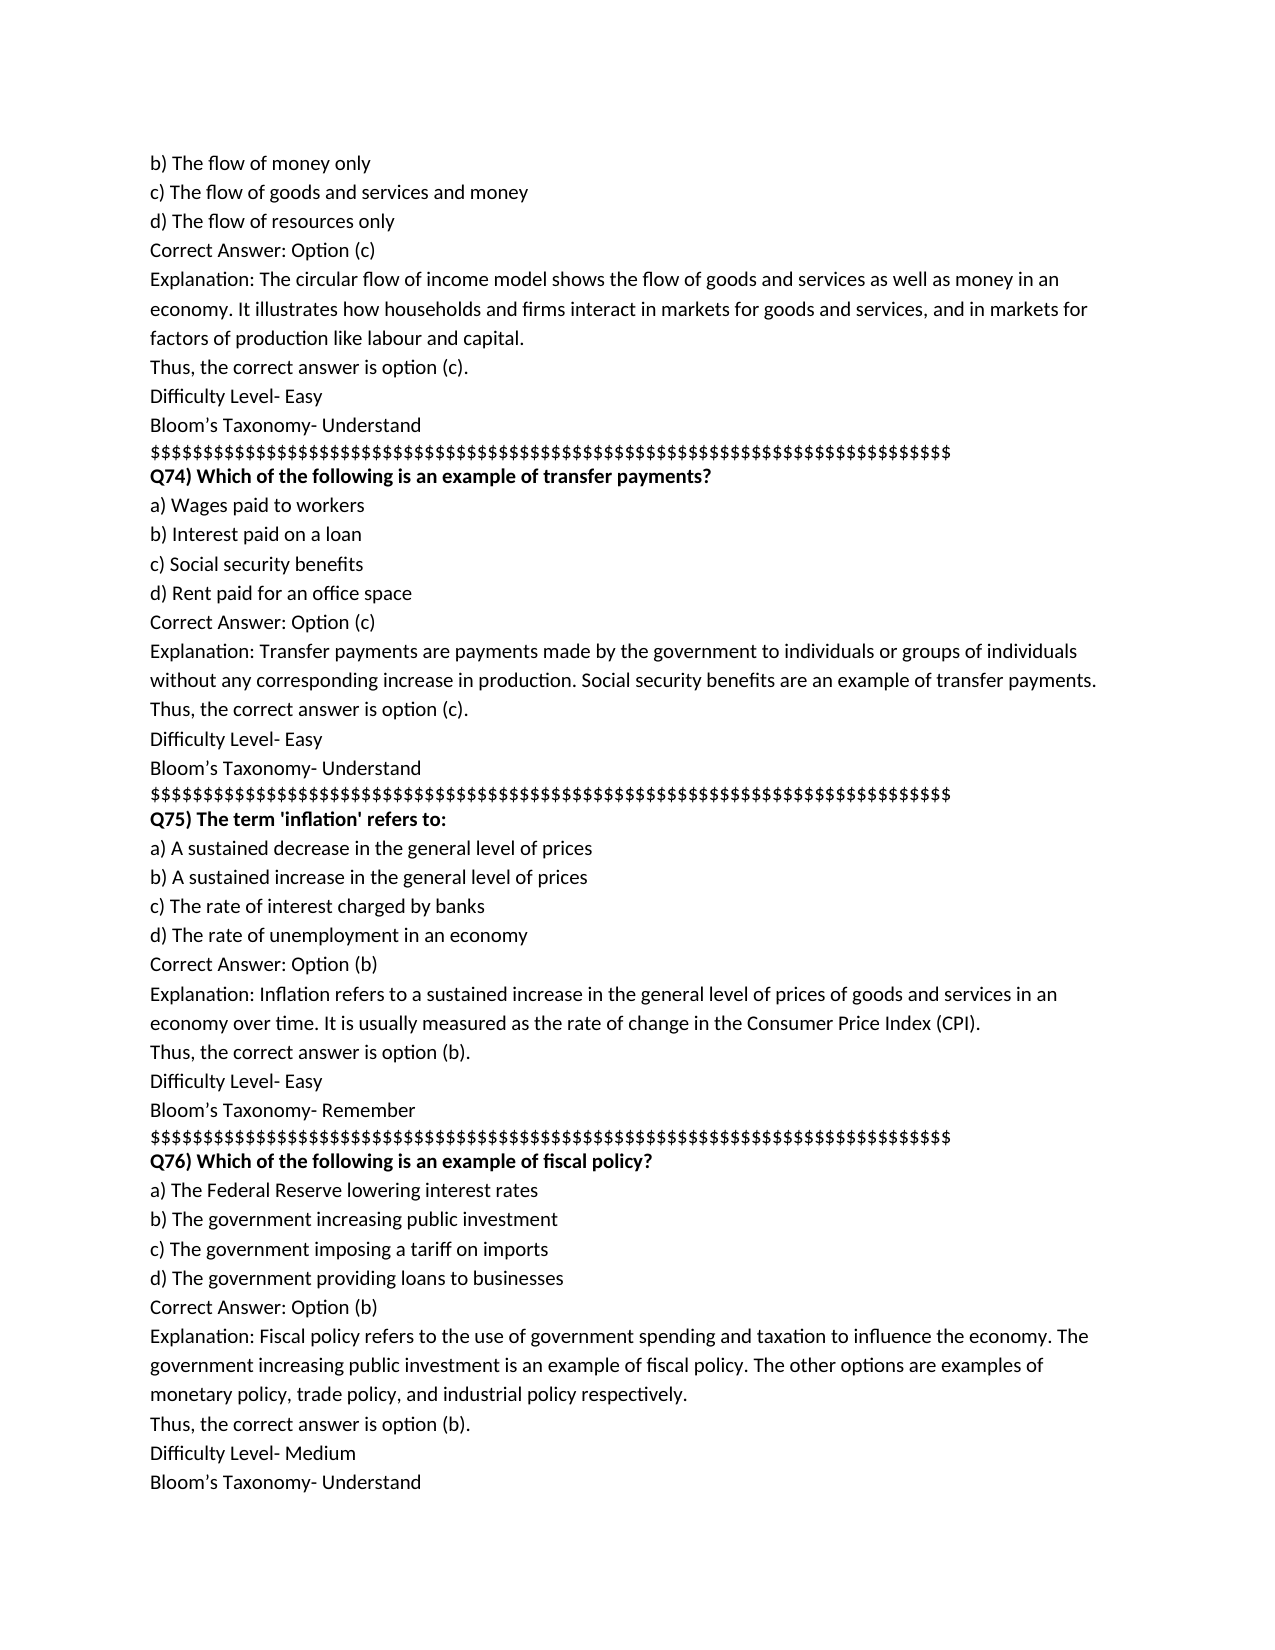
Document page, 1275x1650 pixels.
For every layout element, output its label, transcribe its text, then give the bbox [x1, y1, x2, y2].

text b) A sustained increase in the general level of prices [150, 864, 1125, 889]
text Q74) Which of the following is an example of transfer payments? [150, 463, 1125, 489]
text Difficulty Level- Easy [150, 726, 1125, 751]
text Explanation: Inflation refers to a sustained increase in the general level of prices of goods and services in an economy over time. It is usually measured as the rate of change in the Consumer Price Index (CPI). [150, 981, 1125, 1035]
text d) The government providing loans to businesses [150, 1265, 1125, 1290]
text d) Rent paid for an office space [150, 580, 1125, 605]
text Correct Answer: Option (c) [150, 237, 1125, 263]
text Explanation: Transfer payments are payments made by the government to individuals or groups of individuals without any corresponding increase in production. Social security benefits are an example of transfer payments. [150, 638, 1125, 693]
text a) A sustained decrease in the general level of prices [150, 835, 1125, 860]
text c) Social security benefits [150, 551, 1125, 576]
text Correct Answer: Option (b) [150, 1294, 1125, 1319]
text Bloom’s Taxonomy- Remember [150, 1097, 1125, 1123]
text a) Wages paid to workers [150, 492, 1125, 518]
text $$$$$$$$$$$$$$$$$$$$$$$$$$$$$$$$$$$$$$$$$$$$$$$$$$$$$$$$$$$$$$$$$$$$$$$$$$$$ [150, 780, 1125, 806]
text c) The rate of interest charged by banks [150, 893, 1125, 919]
text $$$$$$$$$$$$$$$$$$$$$$$$$$$$$$$$$$$$$$$$$$$$$$$$$$$$$$$$$$$$$$$$$$$$$$$$$$$$ [150, 1123, 1125, 1148]
text Difficulty Level- Medium [150, 1440, 1125, 1465]
text b) The flow of money only [150, 150, 1125, 175]
text Q76) Which of the following is an example of fiscal policy? [150, 1148, 1125, 1174]
text $$$$$$$$$$$$$$$$$$$$$$$$$$$$$$$$$$$$$$$$$$$$$$$$$$$$$$$$$$$$$$$$$$$$$$$$$$$$ [150, 438, 1125, 463]
text Bloom’s Taxonomy- Understand [150, 412, 1125, 438]
text Thus, the correct answer is option (b). [150, 1039, 1125, 1064]
text Explanation: The circular flow of income model shows the flow of goods and services as well as money in an economy. It illustrates how households and firms interact in markets for goods and services, and in markets for factors of production like labour and capital. [150, 267, 1125, 350]
text Explanation: Fiscal policy refers to the use of government spending and taxation to influence the economy. The government increasing public investment is an example of fiscal policy. The other options are examples of monetary policy, trade policy, and industrial policy respectively. [150, 1323, 1125, 1407]
text c) The flow of goods and services and money [150, 179, 1125, 204]
text b) The government increasing public investment [150, 1207, 1125, 1232]
text Bloom’s Taxonomy- Understand [150, 1469, 1125, 1494]
text Thus, the correct answer is option (c). [150, 697, 1125, 722]
text Difficulty Level- Easy [150, 1068, 1125, 1094]
text Thus, the correct answer is option (c). [150, 354, 1125, 379]
text Difficulty Level- Easy [150, 383, 1125, 409]
text a) The Federal Reserve lowering interest rates [150, 1177, 1125, 1203]
text Correct Answer: Option (c) [150, 609, 1125, 634]
text b) Interest paid on a loan [150, 522, 1125, 547]
text Correct Answer: Option (b) [150, 952, 1125, 977]
text d) The rate of unemployment in an economy [150, 922, 1125, 948]
text d) The flow of resources only [150, 208, 1125, 234]
text c) The government imposing a tariff on imports [150, 1236, 1125, 1261]
text Bloom’s Taxonomy- Understand [150, 755, 1125, 780]
text Thus, the correct answer is option (b). [150, 1411, 1125, 1436]
text Q75) The term 'inflation' refers to: [150, 806, 1125, 831]
